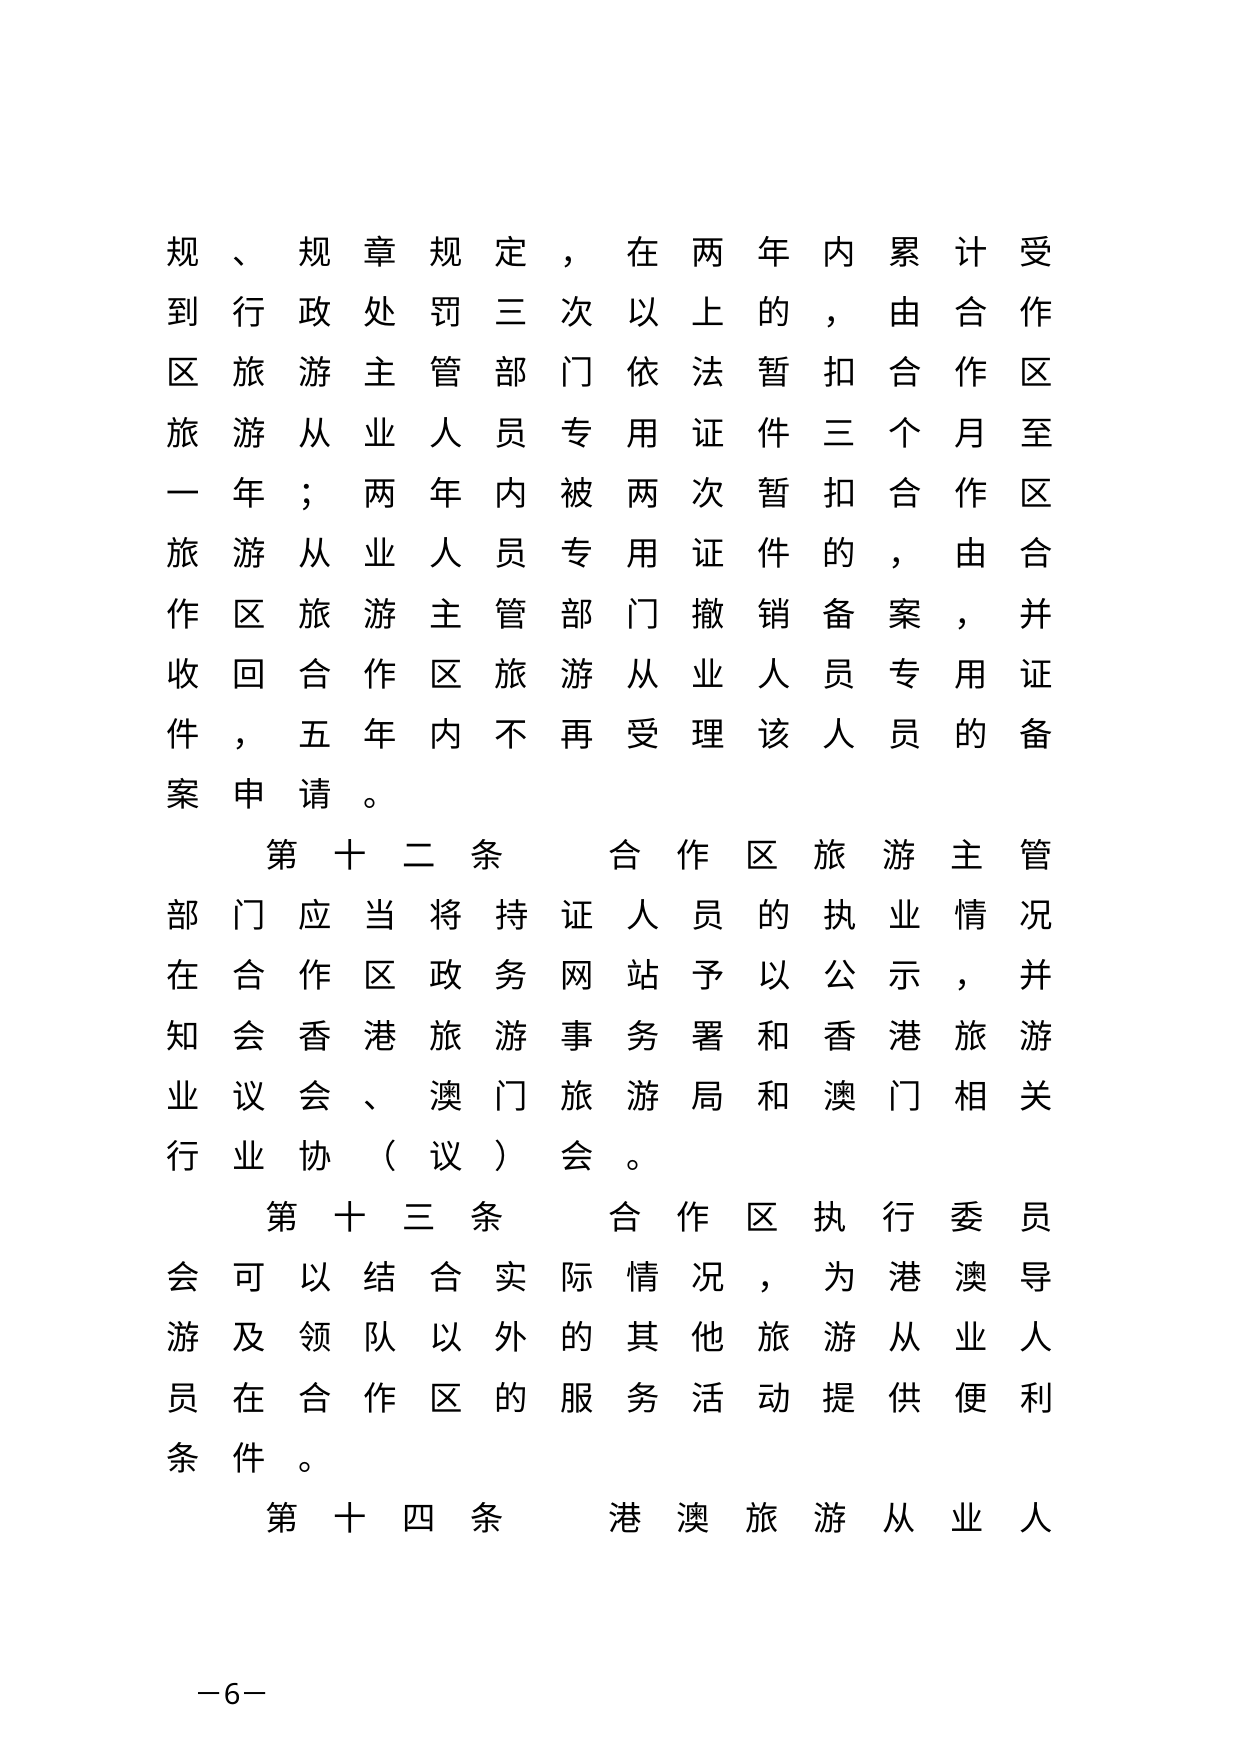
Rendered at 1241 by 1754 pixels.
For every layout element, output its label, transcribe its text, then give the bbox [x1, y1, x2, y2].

text 第十三条 合作区执行委员会可以结合实际情况，为港澳导游及领队以外的其他旅游从业人员在合作区的服务活动提供便利条件。 [167, 1184, 1085, 1486]
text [167, 1486, 1085, 1546]
text 第十二条 合作区旅游主管部门应当将持证人员的执业情况在合作区政务网站予以公示，并知会香港旅游事务署和香港旅游业议会、澳门旅游局和澳门相关行业协（议）会。 [167, 822, 1085, 1184]
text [167, 219, 1085, 822]
